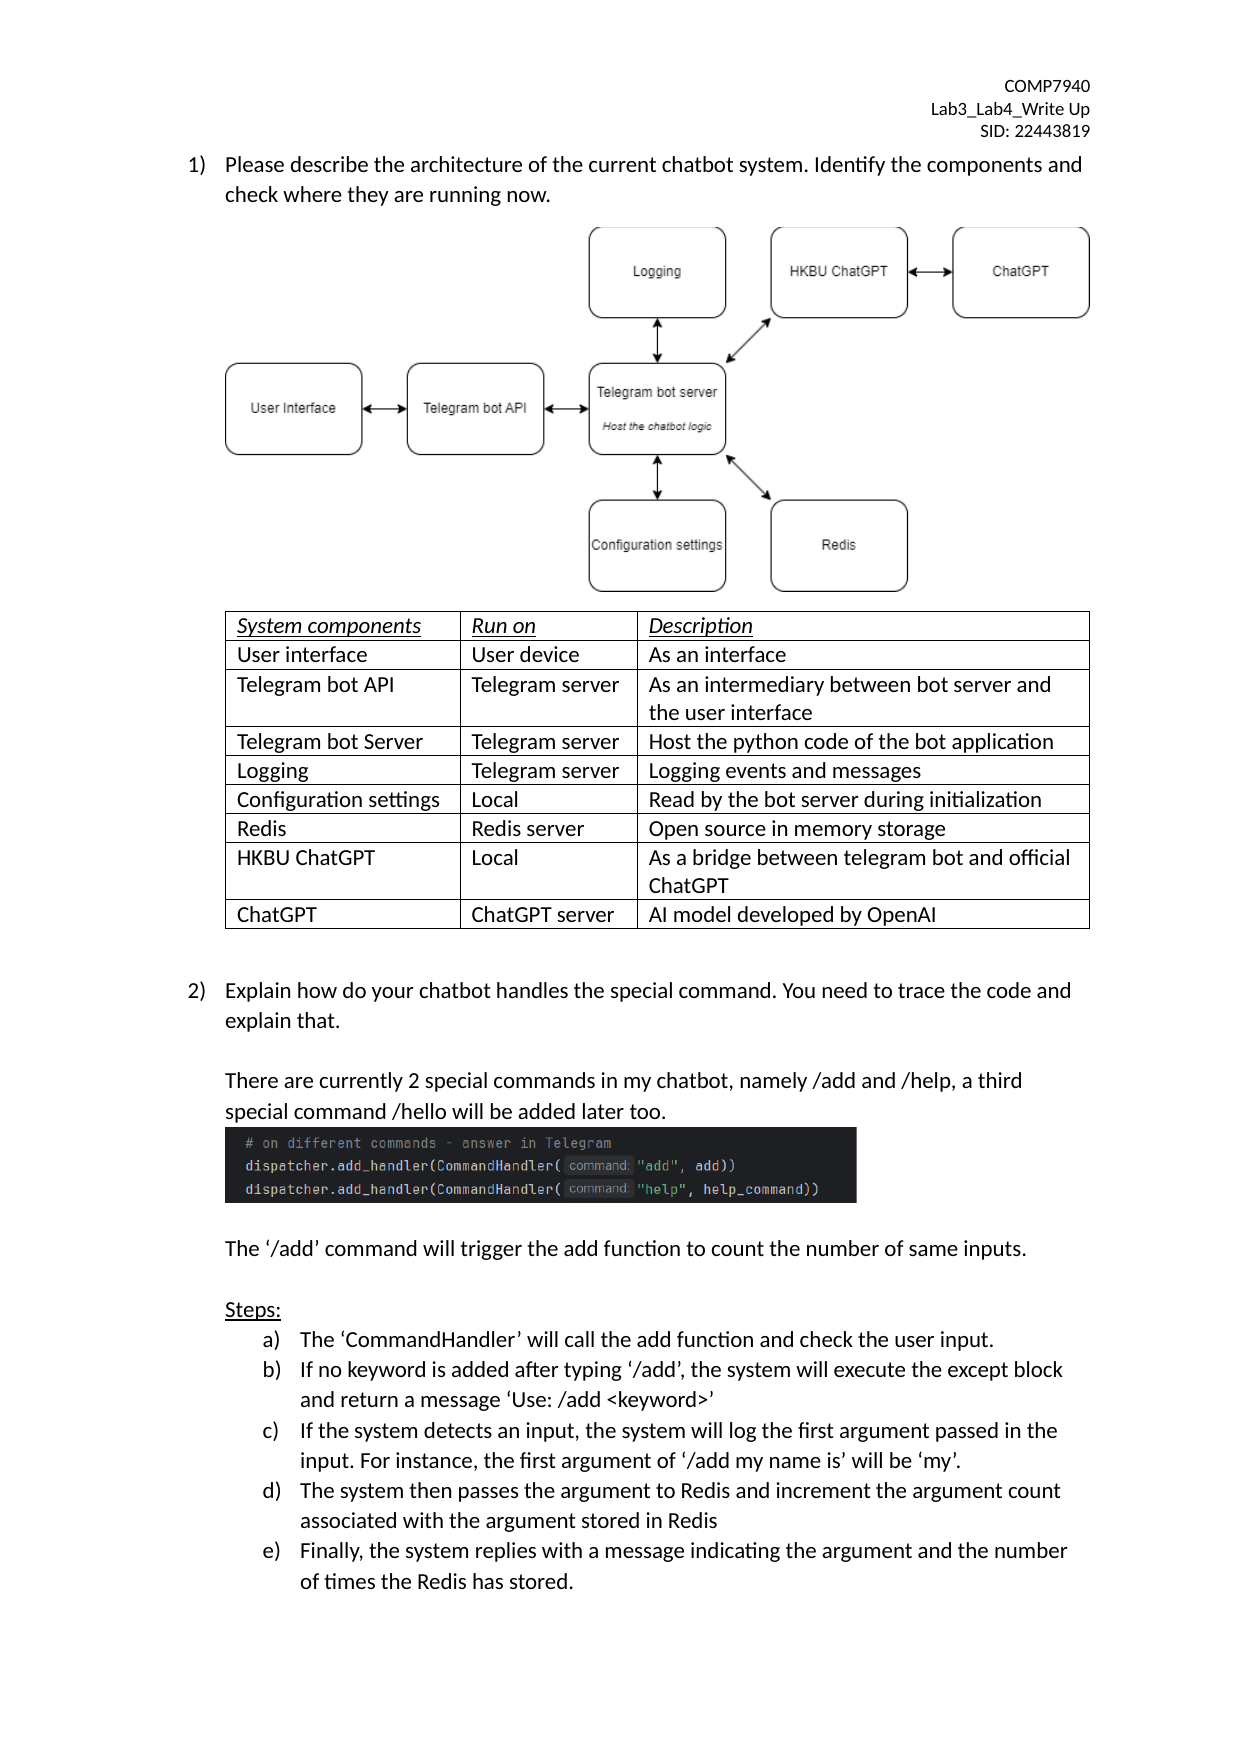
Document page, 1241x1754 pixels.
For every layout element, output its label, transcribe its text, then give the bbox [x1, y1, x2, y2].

table_cell Local [461, 843, 637, 899]
table_cell ChatGPT [226, 900, 460, 928]
list Explain how do your chatbot handles the special command. You need to trace the code and explain that. [187, 976, 1090, 1034]
table_cell Telegram bot Server [226, 727, 460, 755]
list Please describe the architecture of the current chatbot system. Identify the components and check where they are running now. [187, 150, 1090, 208]
picture [225, 227, 1090, 592]
table_header System components [226, 612, 460, 639]
table_cell As an interface [638, 641, 1089, 669]
table_cell ChatGPT server [461, 900, 637, 928]
list If the system detects an input, the system will log the first argument passed in the input. For instance, the first argument of ‘/add my name is’ will be ‘my’. [262, 1416, 1090, 1474]
table_cell Logging [226, 756, 460, 784]
table_cell Telegram server [461, 727, 637, 755]
list If no keyword is added after typing ‘/add’, the system will execute the except block and return a message ‘Use: /add <keyword>’ [262, 1355, 1090, 1413]
table_header Description [638, 612, 1089, 639]
table_cell Telegram server [461, 756, 637, 784]
table_cell Local [461, 785, 637, 813]
table_cell AI model developed by OpenAI [638, 900, 1089, 928]
list Finally, the system replies with a message indicating the argument and the number of times the Redis has stored. [262, 1537, 1090, 1595]
table_cell User device [461, 641, 637, 669]
table_cell Redis [226, 814, 460, 842]
table_cell As a bridge between telegram bot and official ChatGPT [638, 843, 1089, 899]
list There are currently 2 special commands in my chatbot, namely /add and /help, a third special command /hello will be added later too. [225, 1067, 1090, 1125]
list The system then passes the argument to Redis and increment the argument count associated with the argument stored in Redis [262, 1476, 1090, 1534]
list The ‘/add’ command will trigger the add function to count the number of same inputs. [225, 1234, 1090, 1262]
table_cell Configuration settings [226, 785, 460, 813]
table_cell Logging events and messages [638, 756, 1089, 784]
list Steps: [225, 1295, 1090, 1323]
table_cell Redis server [461, 814, 637, 842]
table_cell Open source in memory storage [638, 814, 1089, 842]
table_cell User interface [226, 641, 460, 669]
table_cell HKBU ChatGPT [226, 843, 460, 899]
table_cell Telegram bot API [226, 670, 460, 726]
table_cell As an intermediary between bot server and the user interface [638, 670, 1089, 726]
table_header Run on [461, 612, 637, 639]
table_cell Host the python code of the bot application [638, 727, 1089, 755]
table_cell Read by the bot server during initialization [638, 785, 1089, 813]
table_cell Telegram server [461, 670, 637, 726]
picture [225, 1127, 857, 1203]
list The ‘CommandHandler’ will call the add function and check the user input. [262, 1325, 1090, 1353]
